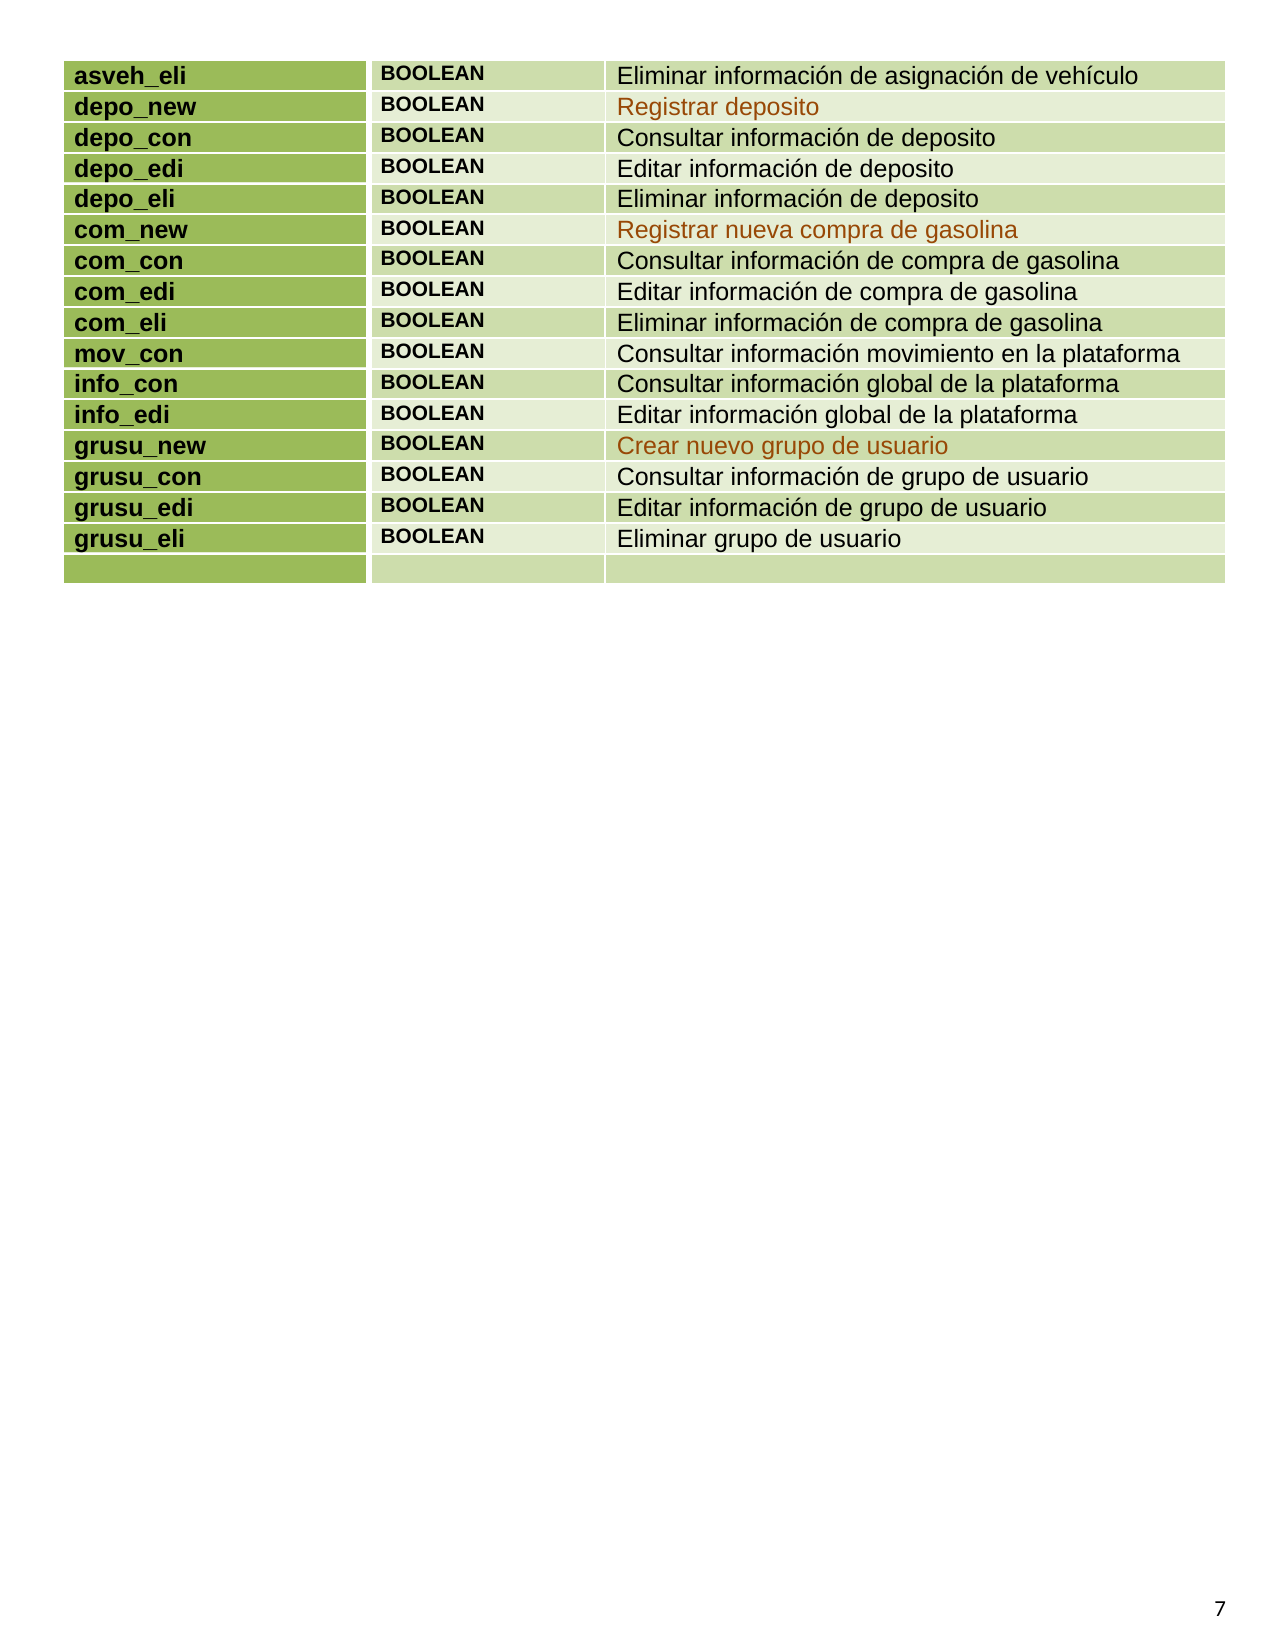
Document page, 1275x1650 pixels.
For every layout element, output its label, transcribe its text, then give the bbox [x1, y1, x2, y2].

table_cell Crear nuevo grupo de usuario [606, 431, 1225, 460]
table_cell Consultar información de compra de gasolina [606, 246, 1225, 275]
table_cell Editar información global de la plataforma [606, 400, 1225, 429]
table_cell grusu_con [64, 462, 366, 491]
table_cell mov_con [64, 339, 366, 367]
table_cell Eliminar información de asignación de vehículo [606, 61, 1225, 90]
table_cell Consultar información global de la plataforma [606, 370, 1225, 398]
table_cell BOOLEAN [372, 215, 605, 244]
table_cell grusu_new [64, 431, 366, 460]
table_cell BOOLEAN [372, 308, 604, 337]
table_cell Eliminar grupo de usuario [606, 524, 1225, 552]
table_cell grusu_eli [64, 524, 366, 552]
table_cell Editar información de deposito [606, 154, 1225, 182]
table_cell Registrar deposito [606, 92, 1225, 121]
table_cell Registrar nueva compra de gasolina [606, 215, 1225, 244]
table_cell BOOLEAN [372, 524, 605, 552]
table_cell BOOLEAN [372, 185, 604, 213]
table_cell BOOLEAN [372, 61, 604, 90]
table_cell depo_con [64, 123, 366, 152]
table_cell Editar información de grupo de usuario [606, 493, 1225, 522]
table_cell BOOLEAN [372, 493, 604, 522]
table_cell grusu_edi [64, 493, 366, 522]
table_cell Editar información de compra de gasolina [606, 277, 1225, 306]
table_cell com_edi [64, 277, 366, 306]
table_cell Eliminar información de compra de gasolina [606, 308, 1225, 337]
table_cell BOOLEAN [372, 431, 604, 460]
table_cell info_con [64, 370, 366, 398]
table_cell Eliminar información de deposito [606, 185, 1225, 213]
table_cell BOOLEAN [372, 92, 605, 121]
table_cell depo_eli [64, 185, 366, 213]
table_cell [372, 555, 604, 583]
table_cell com_eli [64, 308, 366, 337]
table_cell BOOLEAN [372, 370, 604, 398]
table_cell Consultar información de deposito [606, 123, 1225, 152]
table_cell depo_edi [64, 154, 366, 182]
table_cell Consultar información de grupo de usuario [606, 462, 1225, 491]
table_cell BOOLEAN [372, 154, 605, 182]
table_cell BOOLEAN [372, 277, 605, 306]
table_cell [64, 555, 366, 583]
table_cell depo_new [64, 92, 366, 121]
table_cell com_new [64, 215, 366, 244]
table_cell asveh_eli [64, 61, 366, 90]
table_cell [606, 555, 1225, 583]
table_cell BOOLEAN [372, 339, 605, 367]
table_cell info_edi [64, 400, 366, 429]
table_cell BOOLEAN [372, 462, 605, 491]
table_cell BOOLEAN [372, 246, 604, 275]
table_cell BOOLEAN [372, 123, 604, 152]
table_cell Consultar información movimiento en la plataforma [606, 339, 1225, 367]
table_cell com_con [64, 246, 366, 275]
table_cell BOOLEAN [372, 400, 605, 429]
